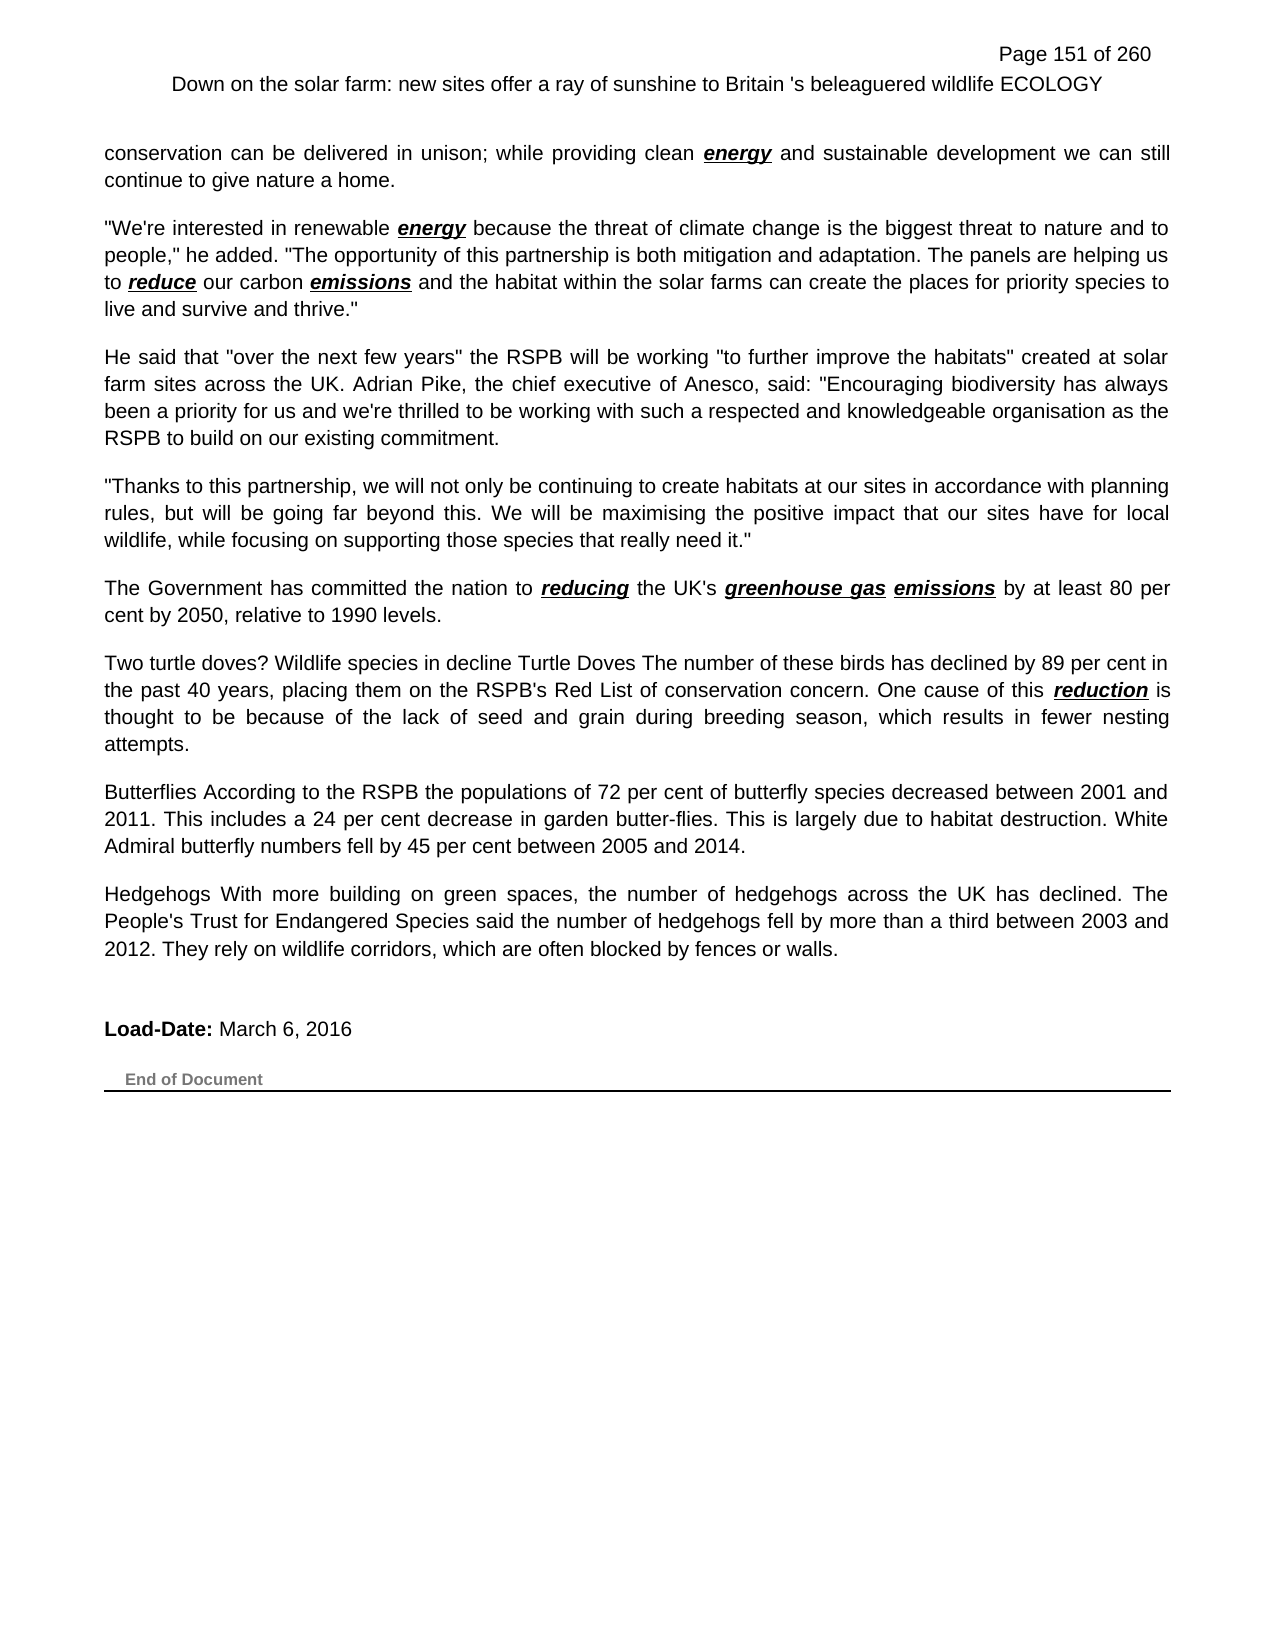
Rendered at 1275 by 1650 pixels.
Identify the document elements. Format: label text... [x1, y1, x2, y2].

text He said that "over the next few years" the RSPB will be working "to further improve the habitats" created at solar farm sites across the UK. Adrian Pike, the chief executive of Anesco, said: "Encouraging biodiversity has always been a priority for us and we're thrilled to be working with such a respected and knowledgeable organisation as the RSPB to build on our existing commitment. [104, 342, 1171, 450]
text Hedgehogs With more building on green spaces, the number of hedgehogs across the UK has declined. The People's Trust for Endangered Species said the number of hedgehogs fell by more than a third between 2003 and 2012. They rely on wildlife corridors, which are often blocked by fences or walls. [104, 879, 1171, 960]
text Load-Date: March 6, 2016 [104, 985, 1171, 1041]
text The Government has committed the nation to reducing the UK's greenhouse gas emissions by at least 80 per cent by 2050, relative to 1990 levels. [104, 573, 1171, 627]
text Butterflies According to the RSPB the populations of 72 per cent of butterfly species decreased between 2001 and 2011. This includes a 24 per cent decrease in garden butter-flies. This is largely due to habitat destruction. White Admiral butterfly numbers fell by 45 per cent between 2005 and 2014. [104, 777, 1171, 858]
text Two turtle doves? Wildlife species in decline Turtle Doves The number of these birds has declined by 89 per cent in the past 40 years, placing them on the RSPB's Red List of conservation concern. One cause of this reduction is thought to be because of the lack of seed and grain during breeding season, which results in fewer nesting attempts. [104, 648, 1171, 756]
text "Thanks to this partnership, we will not only be continuing to create habitats at our sites in accordance with planning rules, but will be going far beyond this. We will be maximising the positive impact that our sites have for local wildlife, while focusing on supporting those species that really need it." [104, 471, 1171, 552]
text "We're interested in renewable energy because the threat of climate change is the biggest threat to nature and to people," he added. "The opportunity of this partnership is both mitigation and adaptation. The panels are helping us to reduce our carbon emissions and the habitat within the solar farms can create the places for priority species to live and survive and thrive." [104, 212, 1171, 321]
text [104, 137, 1171, 192]
text End of Document [125, 1070, 1171, 1089]
